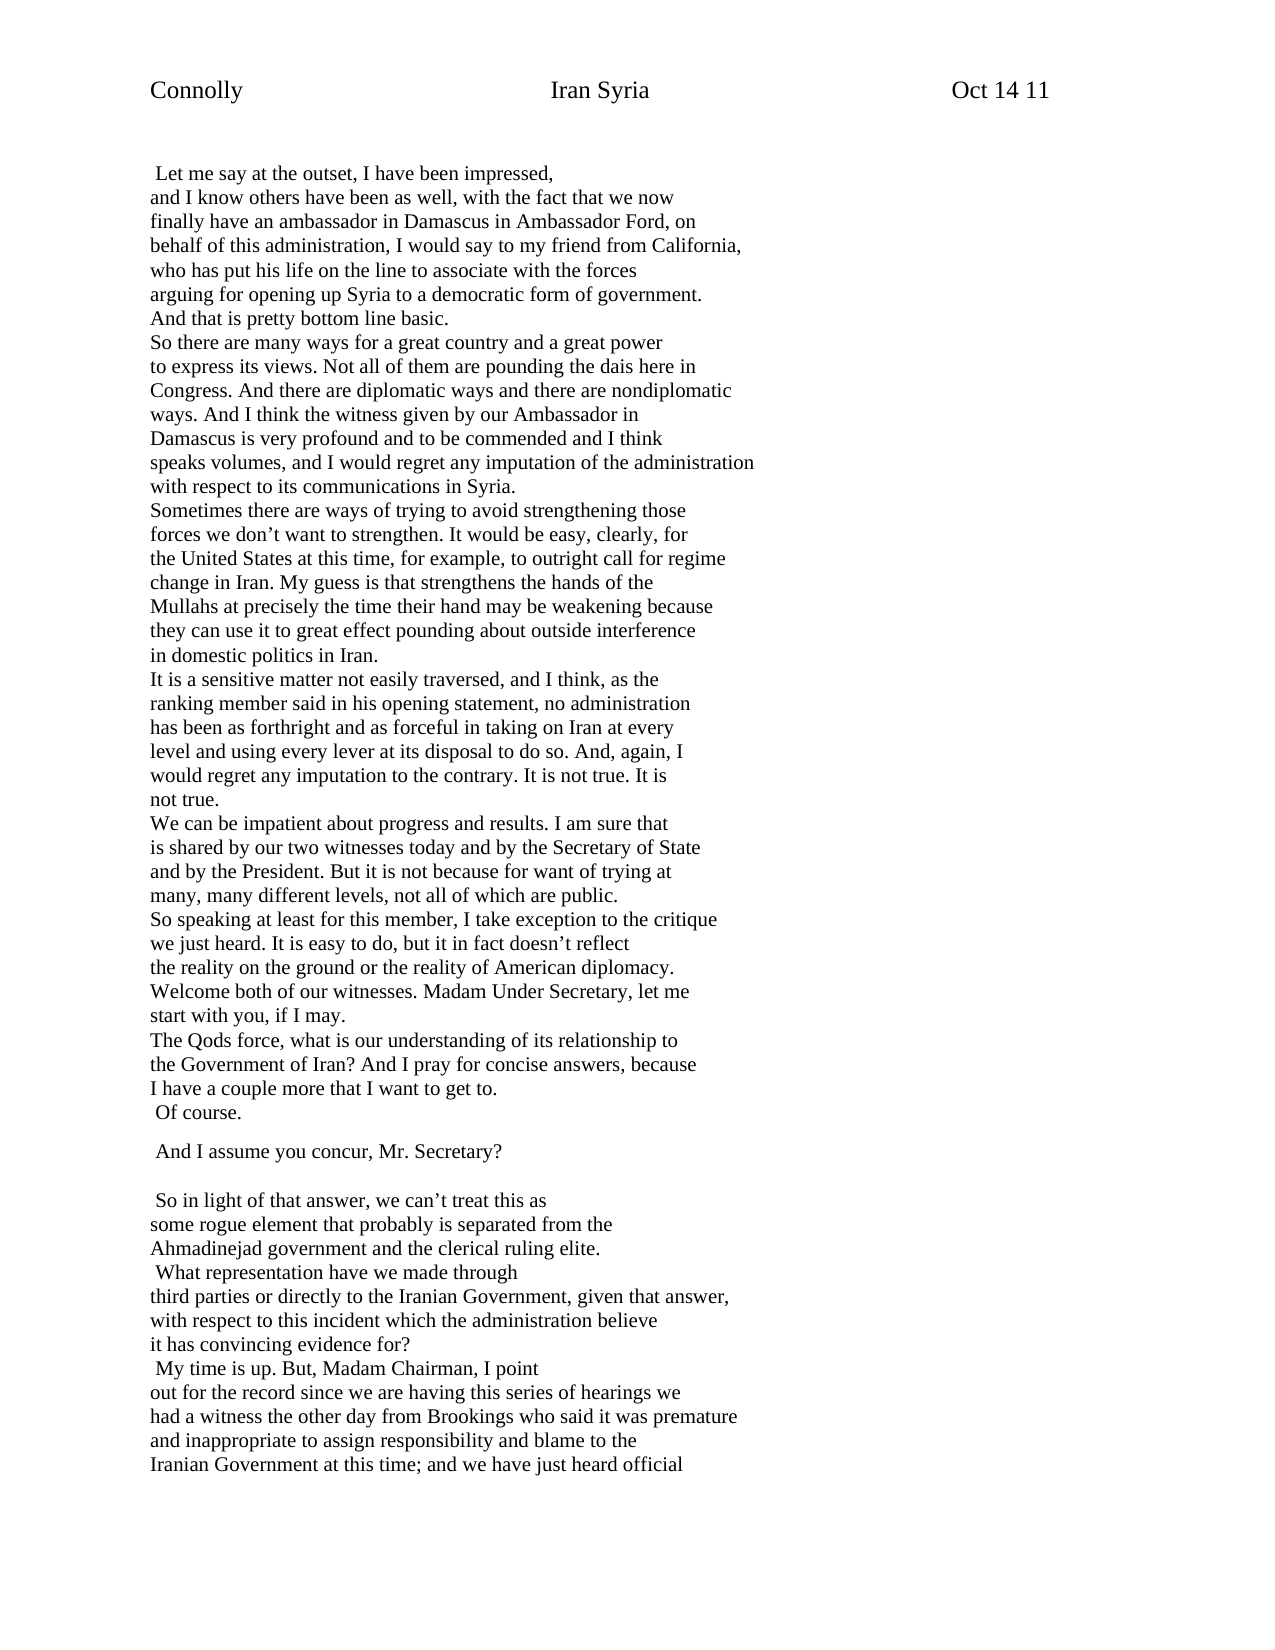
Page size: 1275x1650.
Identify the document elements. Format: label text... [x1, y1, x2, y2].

text Mullahs at precisely the time their hand may be weakening because [150, 594, 1125, 618]
text So in light of that answer, we can’t treat this as [150, 1187, 1125, 1212]
text level and using every lever at its disposal to do so. And, again, I [150, 739, 1125, 763]
text speaks volumes, and I would regret any imputation of the administration [150, 450, 1125, 474]
text We can be impatient about progress and results. I am sure that [150, 811, 1125, 835]
text and by the President. But it is not because for want of trying at [150, 859, 1125, 883]
text out for the record since we are having this series of hearings we [150, 1380, 1125, 1404]
text third parties or directly to the Iranian Government, given that answer, [150, 1284, 1125, 1308]
text start with you, if I may. [150, 1003, 1125, 1027]
text who has put his life on the line to associate with the forces [150, 257, 1125, 282]
text many, many different levels, not all of which are public. [150, 883, 1125, 907]
text would regret any imputation to the contrary. It is not true. It is [150, 763, 1125, 787]
text change in Iran. My guess is that strengthens the hands of the [150, 570, 1125, 594]
text arguing for opening up Syria to a democratic form of government. [150, 282, 1125, 306]
text it has convincing evidence for? [150, 1332, 1125, 1356]
text And that is pretty bottom line basic. [150, 306, 1125, 330]
text Let me say at the outset, I have been impressed, [150, 161, 1125, 185]
text the reality on the ground or the reality of American diplomacy. [150, 955, 1125, 979]
text behalf of this administration, I would say to my friend from California, [150, 233, 1125, 257]
text some rogue element that probably is separated from the [150, 1212, 1125, 1236]
text with respect to its communications in Syria. [150, 474, 1125, 498]
text the Government of Iran? And I pray for concise answers, because [150, 1052, 1125, 1076]
text What representation have we made through [150, 1260, 1125, 1284]
text And I assume you concur, Mr. Secretary? [150, 1139, 1125, 1163]
text My time is up. But, Madam Chairman, I point [150, 1356, 1125, 1380]
text I have a couple more that I want to get to. [150, 1076, 1125, 1100]
text they can use it to great effect pounding about outside interference [150, 618, 1125, 642]
text Sometimes there are ways of trying to avoid strengthening those [150, 498, 1125, 522]
text is shared by our two witnesses today and by the Secretary of State [150, 835, 1125, 859]
text to express its views. Not all of them are pounding the dais here in [150, 354, 1125, 378]
text had a witness the other day from Brookings who said it was premature [150, 1404, 1125, 1428]
text has been as forthright and as forceful in taking on Iran at every [150, 715, 1125, 739]
text finally have an ambassador in Damascus in Ambassador Ford, on [150, 209, 1125, 233]
text ranking member said in his opening statement, no administration [150, 691, 1125, 715]
text the United States at this time, for example, to outright call for regime [150, 546, 1125, 570]
text ways. And I think the witness given by our Ambassador in [150, 402, 1125, 426]
text Ahmadinejad government and the clerical ruling elite. [150, 1236, 1125, 1260]
text forces we don’t want to strengthen. It would be easy, clearly, for [150, 522, 1125, 546]
text and I know others have been as well, with the fact that we now [150, 185, 1125, 209]
text Iranian Government at this time; and we have just heard official [150, 1452, 1125, 1476]
text It is a sensitive matter not easily traversed, and I think, as the [150, 667, 1125, 691]
text Welcome both of our witnesses. Madam Under Secretary, let me [150, 979, 1125, 1003]
text we just heard. It is easy to do, but it in fact doesn’t reflect [150, 931, 1125, 955]
text So there are many ways for a great country and a great power [150, 330, 1125, 354]
text not true. [150, 787, 1125, 811]
text in domestic politics in Iran. [150, 642, 1125, 667]
text with respect to this incident which the administration believe [150, 1308, 1125, 1332]
text and inappropriate to assign responsibility and blame to the [150, 1428, 1125, 1452]
text The Qods force, what is our understanding of its relationship to [150, 1027, 1125, 1052]
text Congress. And there are diplomatic ways and there are nondiplomatic [150, 378, 1125, 402]
text So speaking at least for this member, I take exception to the critique [150, 907, 1125, 931]
text Of course. [150, 1100, 1125, 1124]
text Damascus is very profound and to be commended and I think [150, 426, 1125, 450]
